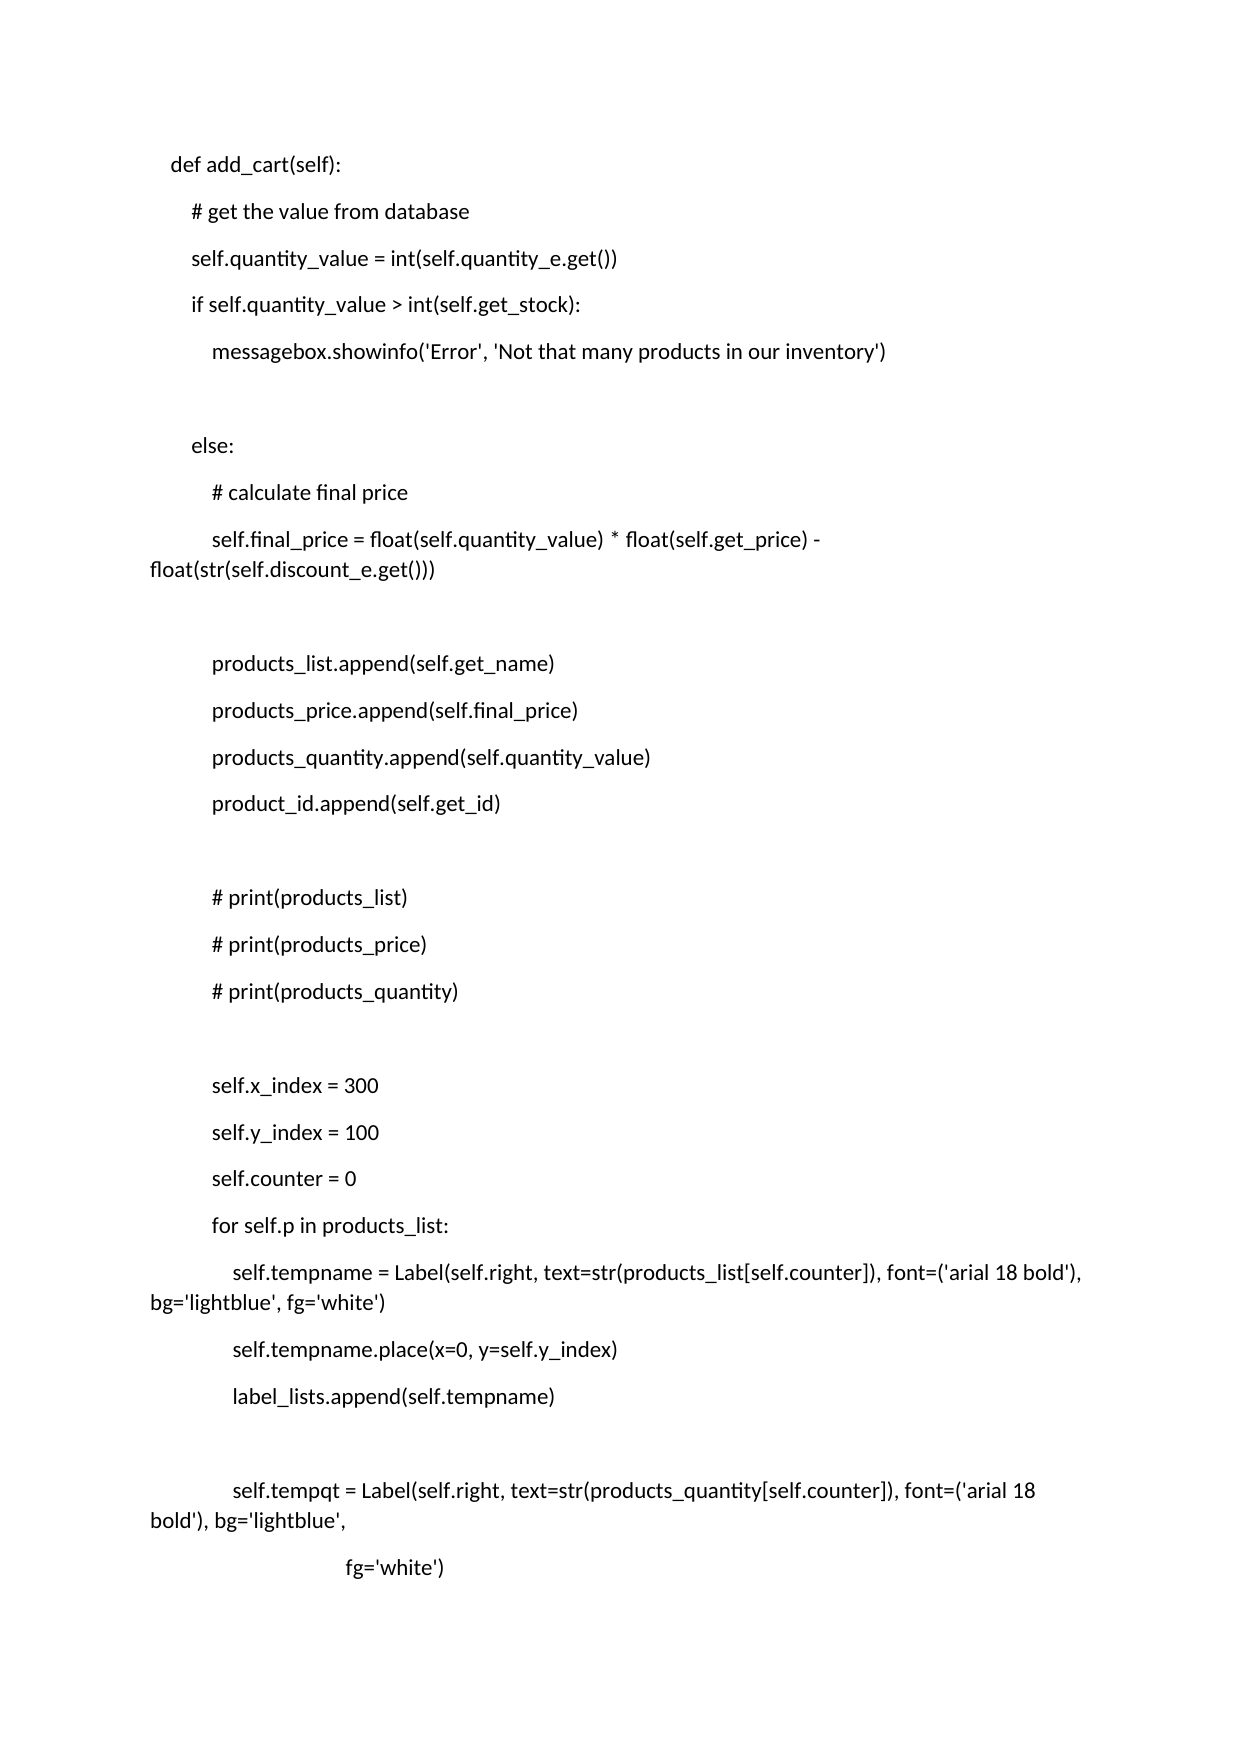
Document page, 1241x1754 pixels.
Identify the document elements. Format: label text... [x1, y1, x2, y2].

text products_quantity.append(self.quantity_value) [150, 743, 1090, 771]
text messagebox.showinfo('Error', 'Not that many products in our inventory') [150, 337, 1090, 366]
text # get the value from database [150, 197, 1090, 225]
text # calculate final price [150, 478, 1090, 506]
text fg='white') [150, 1553, 1090, 1581]
text # print(products_list) [150, 883, 1090, 911]
text self.counter = 0 [150, 1164, 1090, 1193]
text products_list.append(self.get_name) [150, 649, 1090, 677]
text def add_cart(self): [150, 150, 1090, 178]
text self.quantity_value = int(self.quantity_e.get()) [150, 244, 1090, 272]
text # print(products_quantity) [150, 977, 1090, 1005]
text product_id.append(self.get_id) [150, 789, 1090, 818]
text self.tempname.place(x=0, y=self.y_index) [150, 1335, 1090, 1363]
text self.y_index = 100 [150, 1118, 1090, 1146]
text else: [150, 431, 1090, 459]
text self.tempname = Label(self.right, text=str(products_list[self.counter]), font=('arial 18 bold'), bg='lightblue', fg='white') [150, 1258, 1090, 1317]
text for self.p in products_list: [150, 1211, 1090, 1239]
text products_price.append(self.final_price) [150, 696, 1090, 724]
text # print(products_price) [150, 930, 1090, 958]
text label_lists.append(self.tempname) [150, 1382, 1090, 1410]
text self.final_price = float(self.quantity_value) * float(self.get_price) - float(str(self.discount_e.get())) [150, 525, 1090, 583]
text self.x_index = 300 [150, 1071, 1090, 1099]
text if self.quantity_value > int(self.get_stock): [150, 291, 1090, 319]
text self.tempqt = Label(self.right, text=str(products_quantity[self.counter]), font=('arial 18 bold'), bg='lightblue', [150, 1476, 1090, 1534]
